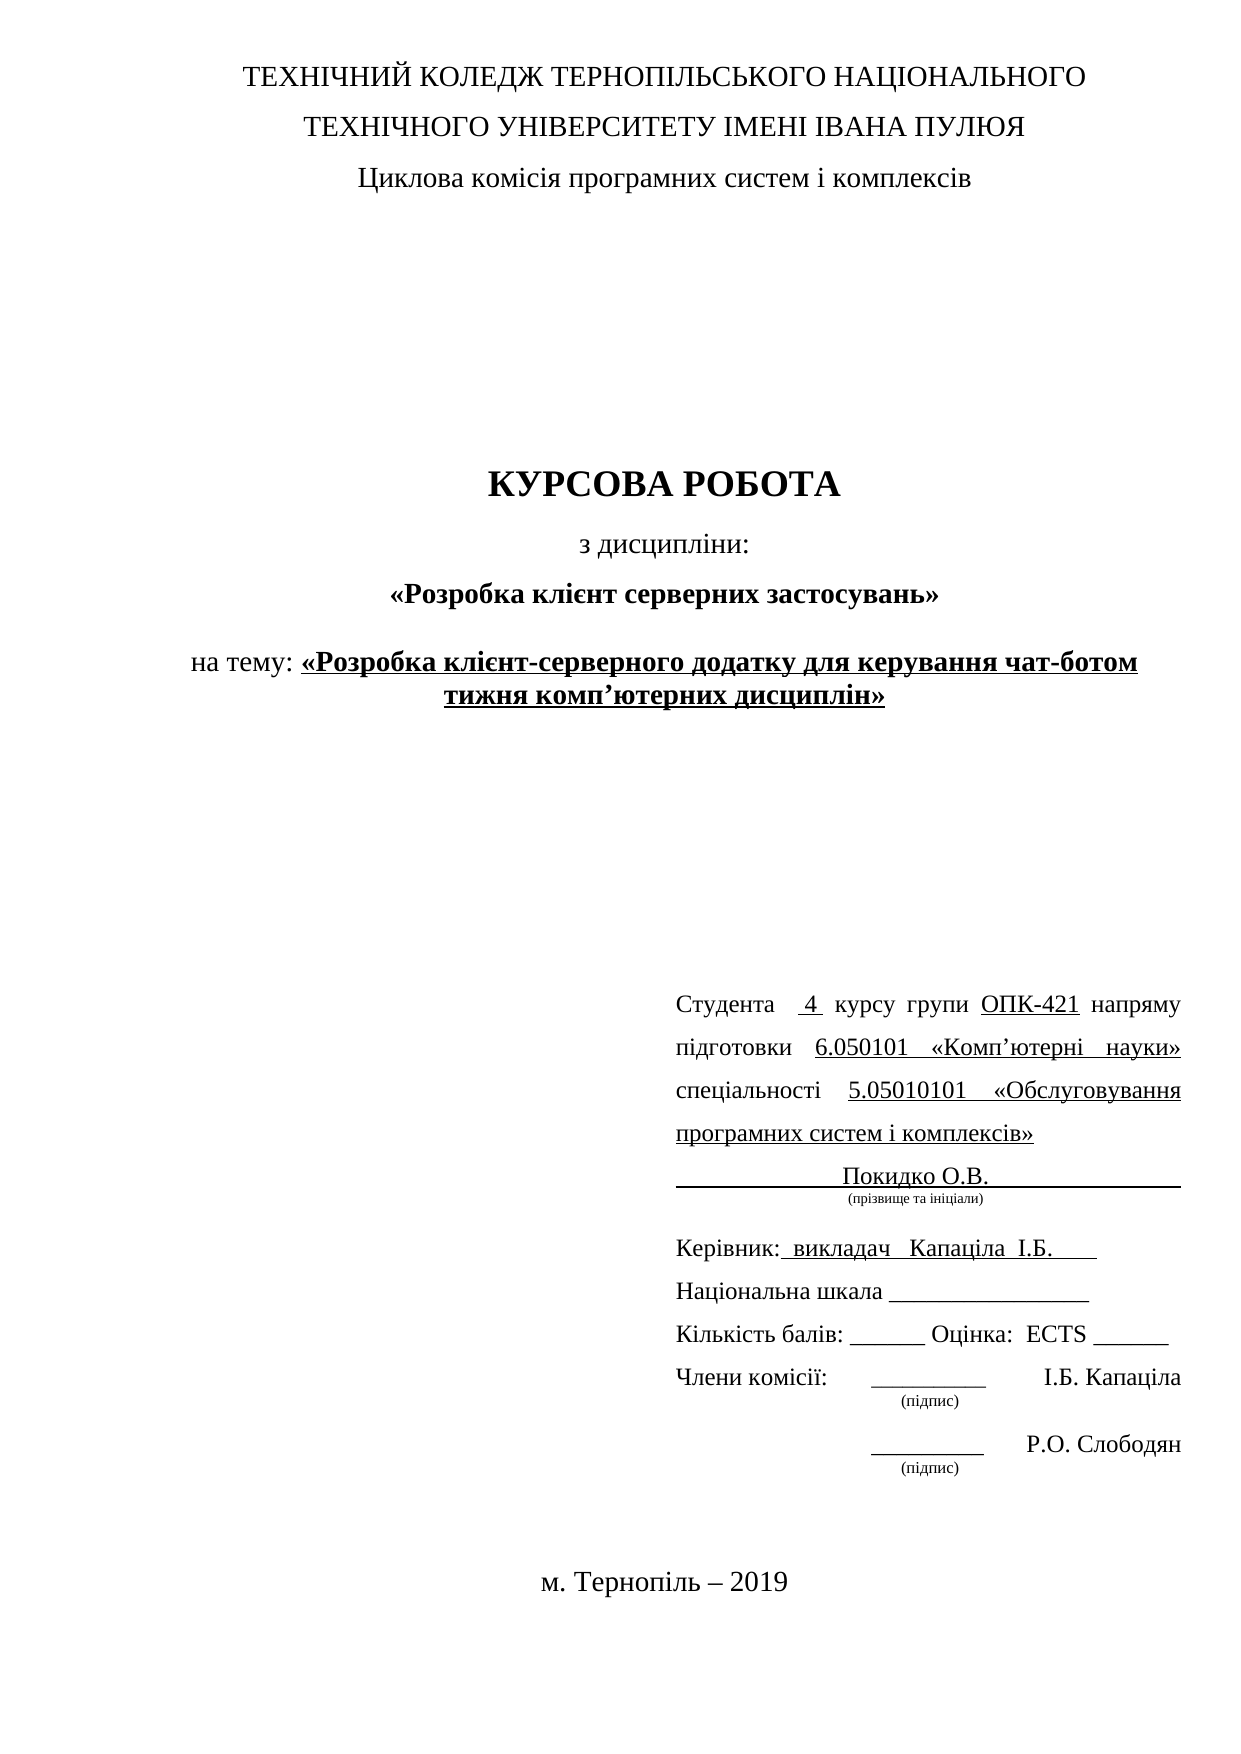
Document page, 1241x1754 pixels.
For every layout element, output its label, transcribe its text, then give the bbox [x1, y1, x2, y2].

text (підпис) [676, 1391, 1181, 1410]
text на тему: «Розробка клієнт-серверного додатку для керування чат-ботом тижня комп’ютерних дисциплін» [871, 644, 1181, 711]
text Члени комісії: ___________ І.Б. Капаціла [676, 1362, 1181, 1391]
text (підпис) [676, 1458, 1181, 1477]
text Студента 4 курсу групи ОПК-421 напряму підготовки 6.050101 «Комп’ютерні науки» спеціальності 5.05010101 «Обслуговування програмних систем і комплексів» [676, 989, 1181, 1147]
text ТЕХНІЧНИЙ КОЛЕДЖ ТЕРНОПІЛЬСЬКОГО НАЦІОНАЛЬНОГО ТЕХНІЧНОГО УНІВЕРСИТЕТУ ІМЕНІ ІВАНА ПУЛЮЯ [148, 59, 1181, 143]
text (прізвище та ініціали) [676, 1190, 1181, 1219]
text Циклова комісія програмних систем і комплексів [148, 160, 1181, 193]
text КУРСОВА РОБОТА [148, 462, 1181, 505]
text _________ Р.О. Слободян [676, 1429, 1181, 1458]
text «Розробка клієнт серверних застосувань» [148, 577, 1181, 610]
text Покидко О.В. [676, 1161, 1181, 1186]
text на тему: «Розробка клієнт-серверного додатку для керування чат-ботом тижня комп’ютерних дисциплін» [148, 644, 444, 711]
text Кількість балів: ______ Оцінка: ECTS ______ [676, 1319, 1181, 1348]
text Керівник: викладач Капаціла І.Б. Національна шкала ________________ [676, 1233, 1181, 1305]
text м. Тернопіль – 2019 [148, 1564, 1181, 1597]
text з дисципліни: [148, 526, 1181, 560]
